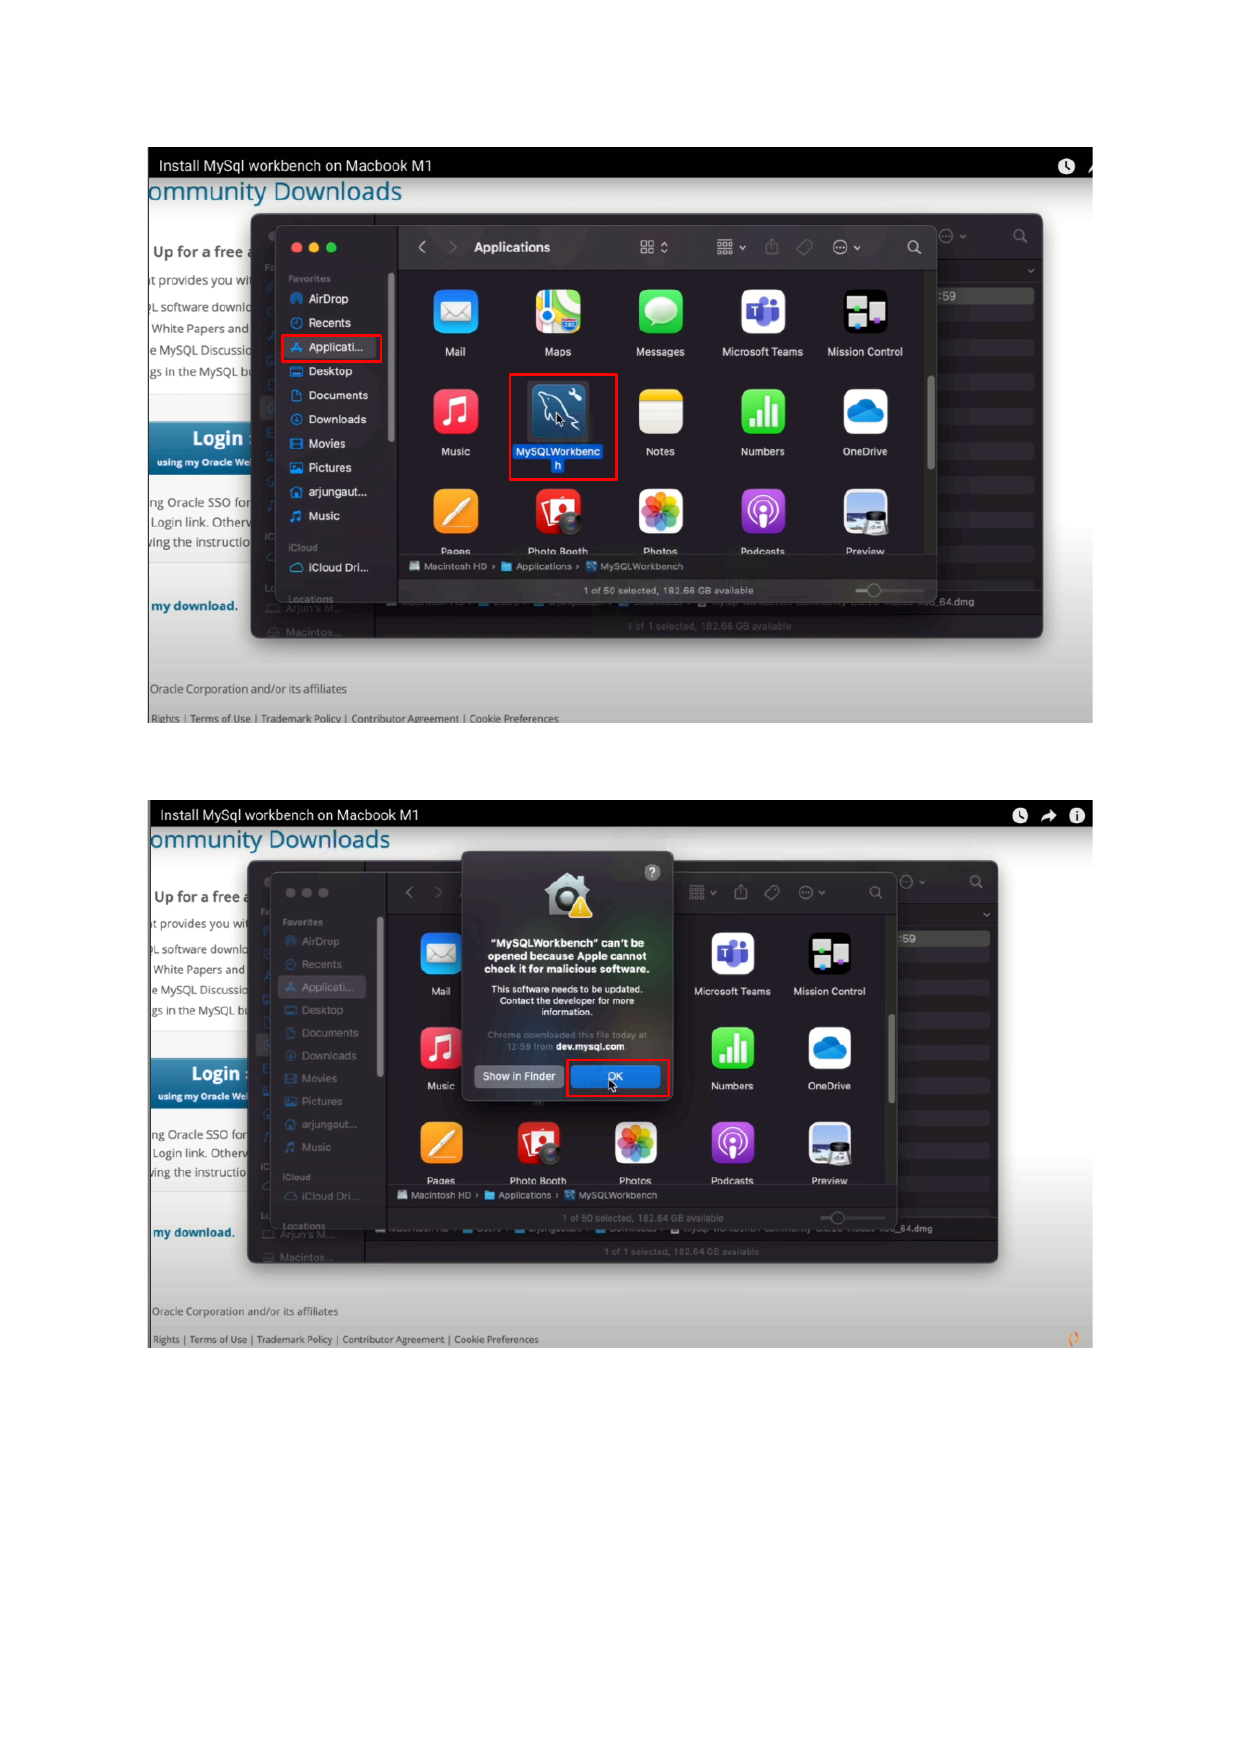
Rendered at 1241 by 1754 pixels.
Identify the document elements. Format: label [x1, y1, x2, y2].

picture [147, 800, 1093, 1348]
picture [147, 147, 1093, 723]
